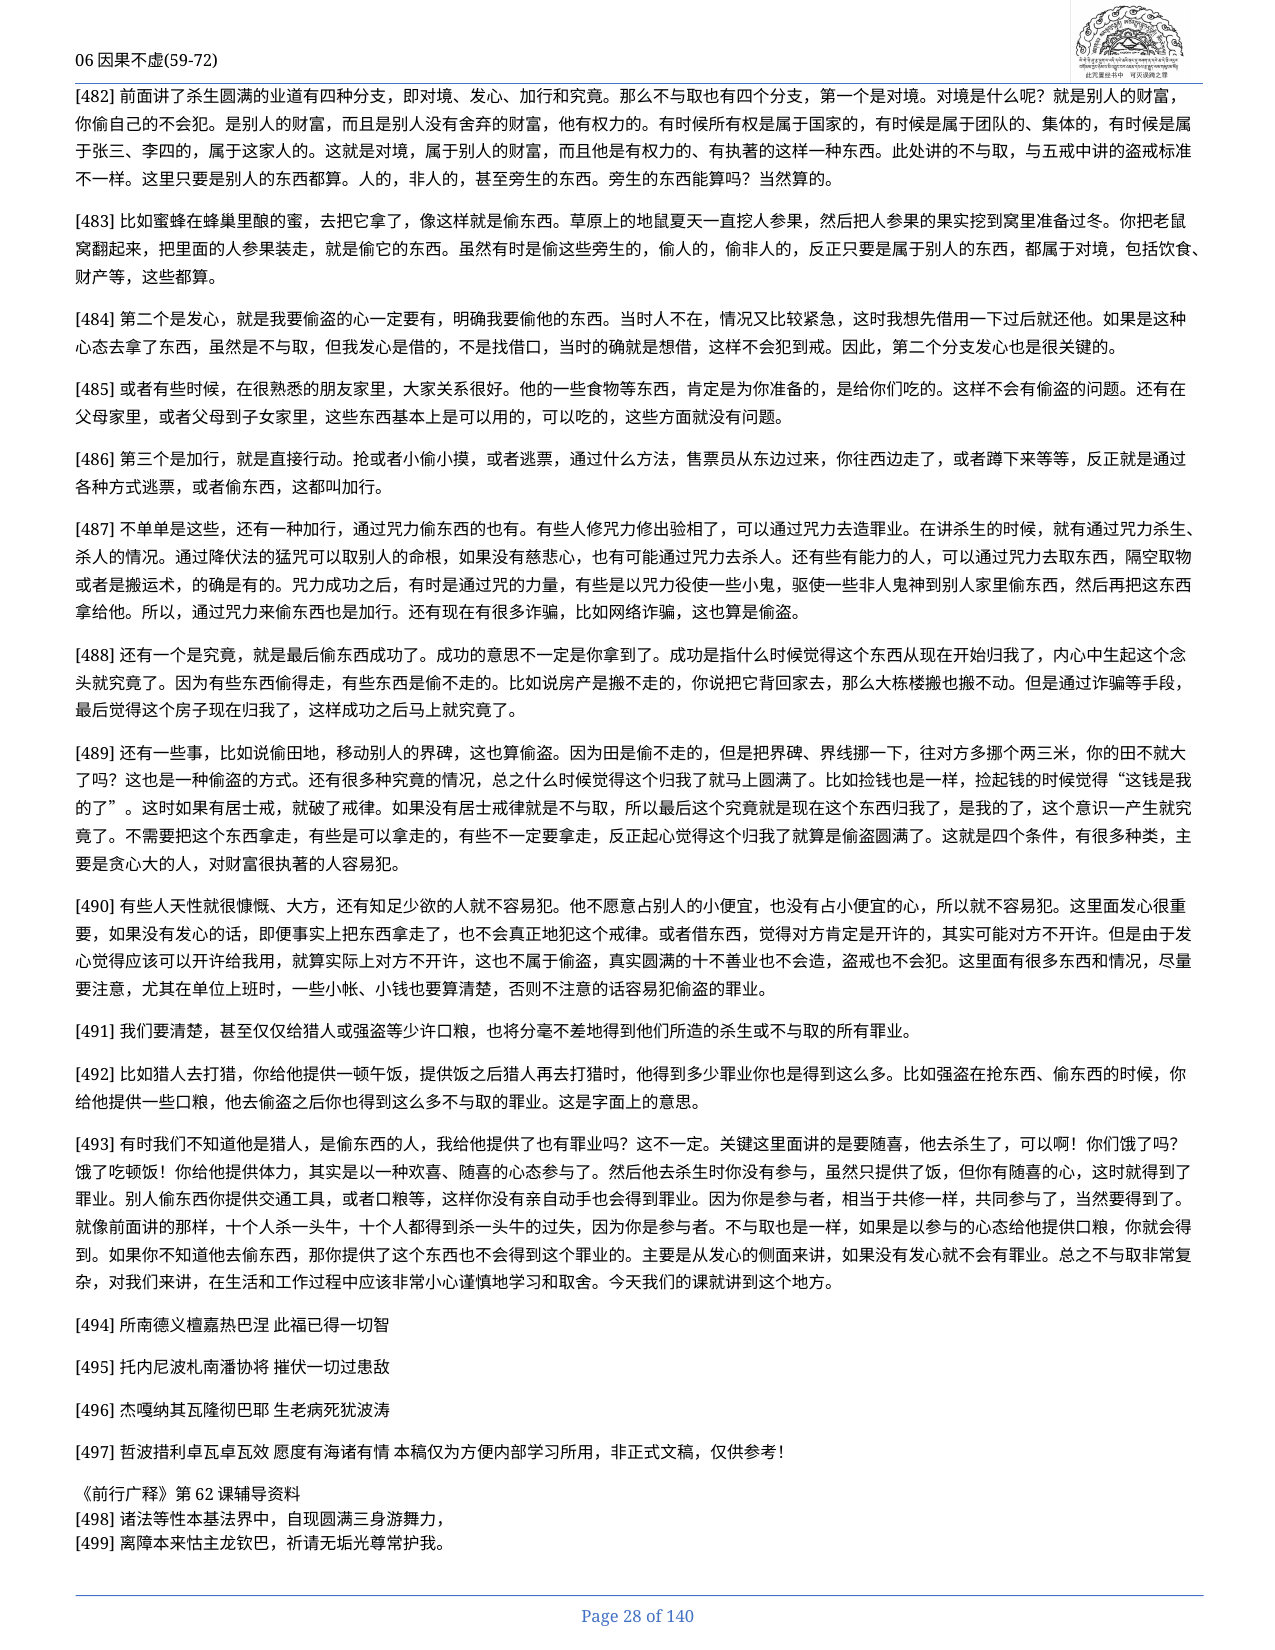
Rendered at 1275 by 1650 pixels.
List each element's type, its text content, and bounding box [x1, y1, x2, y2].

text [484] 第二个是发心，就是我要偷盗的心一定要有，明确我要偷他的东西。当时人不在，情况又比较紧急，这时我想先借用一下过后就还他。如果是这种心态去拿了东西，虽然是不与取，但我发心是借的，不是找借口，当时的确就是想借，这样不会犯到戒。因此，第二个分支发心也是很关键的。 [75, 306, 1200, 358]
text [491] 我们要清楚，甚至仅仅给猎人或强盗等少许口粮，也将分毫不差地得到他们所造的杀生或不与取的所有罪业。 [75, 1018, 1200, 1043]
text [499] 离障本来怙主龙钦巴，祈请无垢光尊常护我。 [75, 1530, 1200, 1554]
text [482] 前面讲了杀生圆满的业道有四种分支，即对境、发心、加行和究竟。那么不与取也有四个分支，第一个是对境。对境是什么呢？就是别人的财富，你偷自己的不会犯。是别人的财富，而且是别人没有舍弃的财富，他有权力的。有时候所有权是属于国家的，有时候是属于团队的、集体的，有时候是属于张三、李四的，属于这家人的。这就是对境，属于别人的财富，而且他是有权力的、有执著的这样一种东西。此处讲的不与取，与五戒中讲的盗戒标准不一样。这里只要是别人的东西都算。人的，非人的，甚至旁生的东西。旁生的东西能算吗？当然算的。 [75, 83, 1200, 190]
text [493] 有时我们不知道他是猎人，是偷东西的人，我给他提供了也有罪业吗？这不一定。关键这里面讲的是要随喜，他去杀生了，可以啊！你们饿了吗？饿了吃顿饭！你给他提供体力，其实是以一种欢喜、随喜的心态参与了。然后他去杀生时你没有参与，虽然只提供了饭，但你有随喜的心，这时就得到了罪业。别人偷东西你提供交通工具，或者口粮等，这样你没有亲自动手也会得到罪业。因为你是参与者，相当于共修一样，共同参与了，当然要得到了。就像前面讲的那样，十个人杀一头牛，十个人都得到杀一头牛的过失，因为你是参与者。不与取也是一样，如果是以参与的心态给他提供口粮，你就会得到。如果你不知道他去偷东西，那你提供了这个东西也不会得到这个罪业的。主要是从发心的侧面来讲，如果没有发心就不会有罪业。总之不与取非常复杂，对我们来讲，在生活和工作过程中应该非常小心谨慎地学习和取舍。今天我们的课就讲到这个地方。 [75, 1131, 1200, 1294]
text [485] 或者有些时候，在很熟悉的朋友家里，大家关系很好。他的一些食物等东西，肯定是为你准备的，是给你们吃的。这样不会有偷盗的问题。还有在父母家里，或者父母到子女家里，这些东西基本上是可以用的，可以吃的，这些方面就没有问题。 [75, 376, 1200, 428]
text [496] 杰嘎纳其瓦隆彻巴耶 生老病死犹波涛 [75, 1397, 1200, 1421]
text [497] 哲波措利卓瓦卓瓦效 愿度有海诸有情 本稿仅为方便内部学习所用，非正式文稿，仅供参考！ [75, 1439, 1200, 1463]
text [488] 还有一个是究竟，就是最后偷东西成功了。成功的意思不一定是你拿到了。成功是指什么时候觉得这个东西从现在开始归我了，内心中生起这个念头就究竟了。因为有些东西偷得走，有些东西是偷不走的。比如说房产是搬不走的，你说把它背回家去，那么大栋楼搬也搬不动。但是通过诈骗等手段，最后觉得这个房子现在归我了，这样成功之后马上就究竟了。 [75, 642, 1200, 722]
text [494] 所南德义檀嘉热巴涅 此福已得一切智 [75, 1312, 1200, 1336]
text [489] 还有一些事，比如说偷田地，移动别人的界碑，这也算偷盗。因为田是偷不走的，但是把界碑、界线挪一下，往对方多挪个两三米，你的田不就大了吗？这也是一种偷盗的方式。还有很多种究竟的情况，总之什么时候觉得这个归我了就马上圆满了。比如捡钱也是一样，捡起钱的时候觉得“这钱是我的了”。这时如果有居士戒，就破了戒律。如果没有居士戒律就是不与取，所以最后这个究竟就是现在这个东西归我了，是我的了，这个意识一产生就究竟了。不需要把这个东西拿走，有些是可以拿走的，有些不一定要拿走，反正起心觉得这个归我了就算是偷盗圆满了。这就是四个条件，有很多种类，主要是贪心大的人，对财富很执著的人容易犯。 [75, 740, 1200, 875]
text [486] 第三个是加行，就是直接行动。抢或者小偷小摸，或者逃票，通过什么方法，售票员从东边过来，你往西边走了，或者蹲下来等等，反正就是通过各种方式逃票，或者偷东西，这都叫加行。 [75, 446, 1200, 498]
text [492] 比如猎人去打猎，你给他提供一顿午饭，提供饭之后猎人再去打猎时，他得到多少罪业你也是得到这么多。比如强盗在抢东西、偷东西的时候，你给他提供一些口粮，他去偷盗之后你也得到这么多不与取的罪业。这是字面上的意思。 [75, 1061, 1200, 1113]
text [490] 有些人天性就很慷慨、大方，还有知足少欲的人就不容易犯。他不愿意占别人的小便宜，也没有占小便宜的心，所以就不容易犯。这里面发心很重要，如果没有发心的话，即便事实上把东西拿走了，也不会真正地犯这个戒律。或者借东西，觉得对方肯定是开许的，其实可能对方不开许。但是由于发心觉得应该可以开许给我用，就算实际上对方不开许，这也不属于偷盗，真实圆满的十不善业也不会造，盗戒也不会犯。这里面有很多东西和情况，尽量要注意，尤其在单位上班时，一些小帐、小钱也要算清楚，否则不注意的话容易犯偷盗的罪业。 [75, 893, 1200, 1000]
picture [1070, 0, 1190, 83]
text [487] 不单单是这些，还有一种加行，通过咒力偷东西的也有。有些人修咒力修出验相了，可以通过咒力去造罪业。在讲杀生的时候，就有通过咒力杀生、杀人的情况。通过降伏法的猛咒可以取别人的命根，如果没有慈悲心，也有可能通过咒力去杀人。还有些有能力的人，可以通过咒力去取东西，隔空取物或者是搬运术，的确是有的。咒力成功之后，有时是通过咒的力量，有些是以咒力役使一些小鬼，驱使一些非人鬼神到别人家里偷东西，然后再把这东西拿给他。所以，通过咒力来偷东西也是加行。还有现在有很多诈骗，比如网络诈骗，这也算是偷盗。 [75, 516, 1200, 624]
text [495] 托内尼波札南潘协将 摧伏一切过患敌 [75, 1354, 1200, 1378]
text [483] 比如蜜蜂在蜂巢里酿的蜜，去把它拿了，像这样就是偷东西。草原上的地鼠夏天一直挖人参果，然后把人参果的果实挖到窝里准备过冬。你把老鼠窝翻起来，把里面的人参果装走，就是偷它的东西。虽然有时是偷这些旁生的，偷人的，偷非人的，反正只要是属于别人的东西，都属于对境，包括饮食、财产等，这些都算。 [75, 208, 1200, 288]
